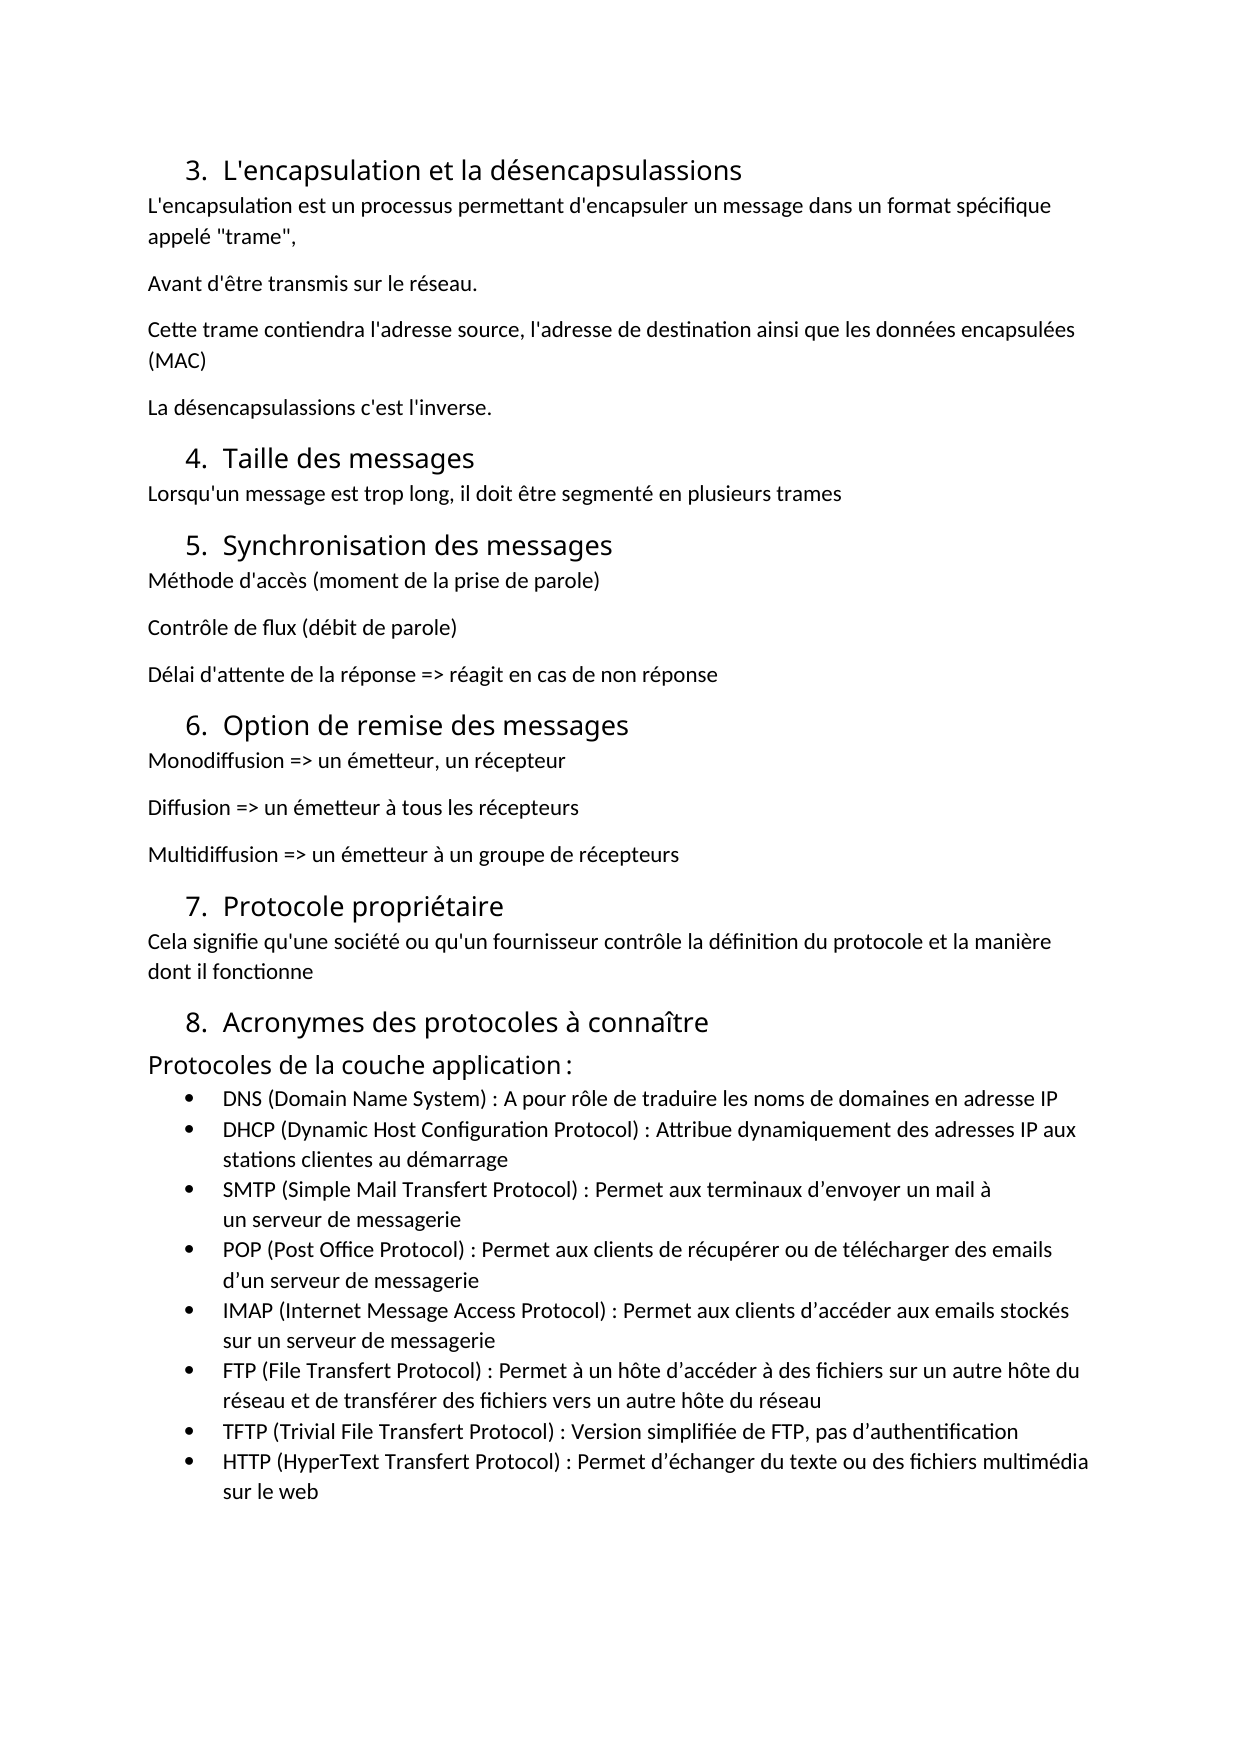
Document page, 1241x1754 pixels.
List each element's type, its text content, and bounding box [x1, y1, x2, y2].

subtitle Option de remise des messages [185, 707, 1093, 743]
text Délai d'attente de la réponse => réagit en cas de non réponse [148, 660, 1093, 688]
subtitle Protocoles de la couche application : [148, 1048, 1093, 1082]
list DHCP (Dynamic Host Configuration Protocol) : Attribue dynamiquement des adresses IP aux stations clientes au démarrage [185, 1115, 1093, 1173]
text Diffusion => un émetteur à tous les récepteurs [148, 793, 1093, 821]
list TFTP (Trivial File Transfert Protocol) : Version simplifiée de FTP, pas d’authentification [185, 1417, 1093, 1445]
text Lorsqu'un message est trop long, il doit être segmenté en plusieurs trames [148, 479, 1093, 507]
text Cette trame contiendra l'adresse source, l'adresse de destination ainsi que les données encapsulées (MAC) [148, 316, 1093, 374]
text Contrôle de flux (débit de parole) [148, 613, 1093, 641]
text Monodiffusion => un émetteur, un récepteur [148, 746, 1093, 774]
text L'encapsulation est un processus permettant d'encapsuler un message dans un format spécifique appelé "trame", [148, 192, 1093, 250]
subtitle Synchronisation des messages [185, 526, 1093, 563]
text La désencapsulassions c'est l'inverse. [148, 393, 1093, 421]
text Avant d'être transmis sur le réseau. [148, 269, 1093, 297]
list FTP (File Transfert Protocol) : Permet à un hôte d’accéder à des fichiers sur un autre hôte du réseau et de transférer des fichiers vers un autre hôte du réseau [185, 1356, 1093, 1415]
list SMTP (Simple Mail Transfert Protocol) : Permet aux terminaux d’envoyer un mail à un serveur de messagerie [185, 1175, 1093, 1233]
subtitle Taille des messages [185, 439, 1093, 476]
text Cela signifie qu'une société ou qu'un fournisseur contrôle la définition du protocole et la manière dont il fonctionne [148, 927, 1093, 985]
subtitle L'encapsulation et la désencapsulassions [185, 152, 1093, 189]
text Multidiffusion => un émetteur à un groupe de récepteurs [148, 840, 1093, 868]
list POP (Post Office Protocol) : Permet aux clients de récupérer ou de télécharger des emails d’un serveur de messagerie [185, 1236, 1093, 1294]
subtitle Protocole propriétaire [185, 887, 1093, 924]
subtitle Acronymes des protocoles à connaître [185, 1004, 1093, 1041]
text Méthode d'accès (moment de la prise de parole) [148, 566, 1093, 594]
list IMAP (Internet Message Access Protocol) : Permet aux clients d’accéder aux emails stockés sur un serveur de messagerie [185, 1296, 1093, 1354]
list DNS (Domain Name System) : A pour rôle de traduire les noms de domaines en adresse IP [185, 1084, 1093, 1113]
list HTTP (HyperText Transfert Protocol) : Permet d’échanger du texte ou des fichiers multimédia sur le web [185, 1447, 1093, 1505]
